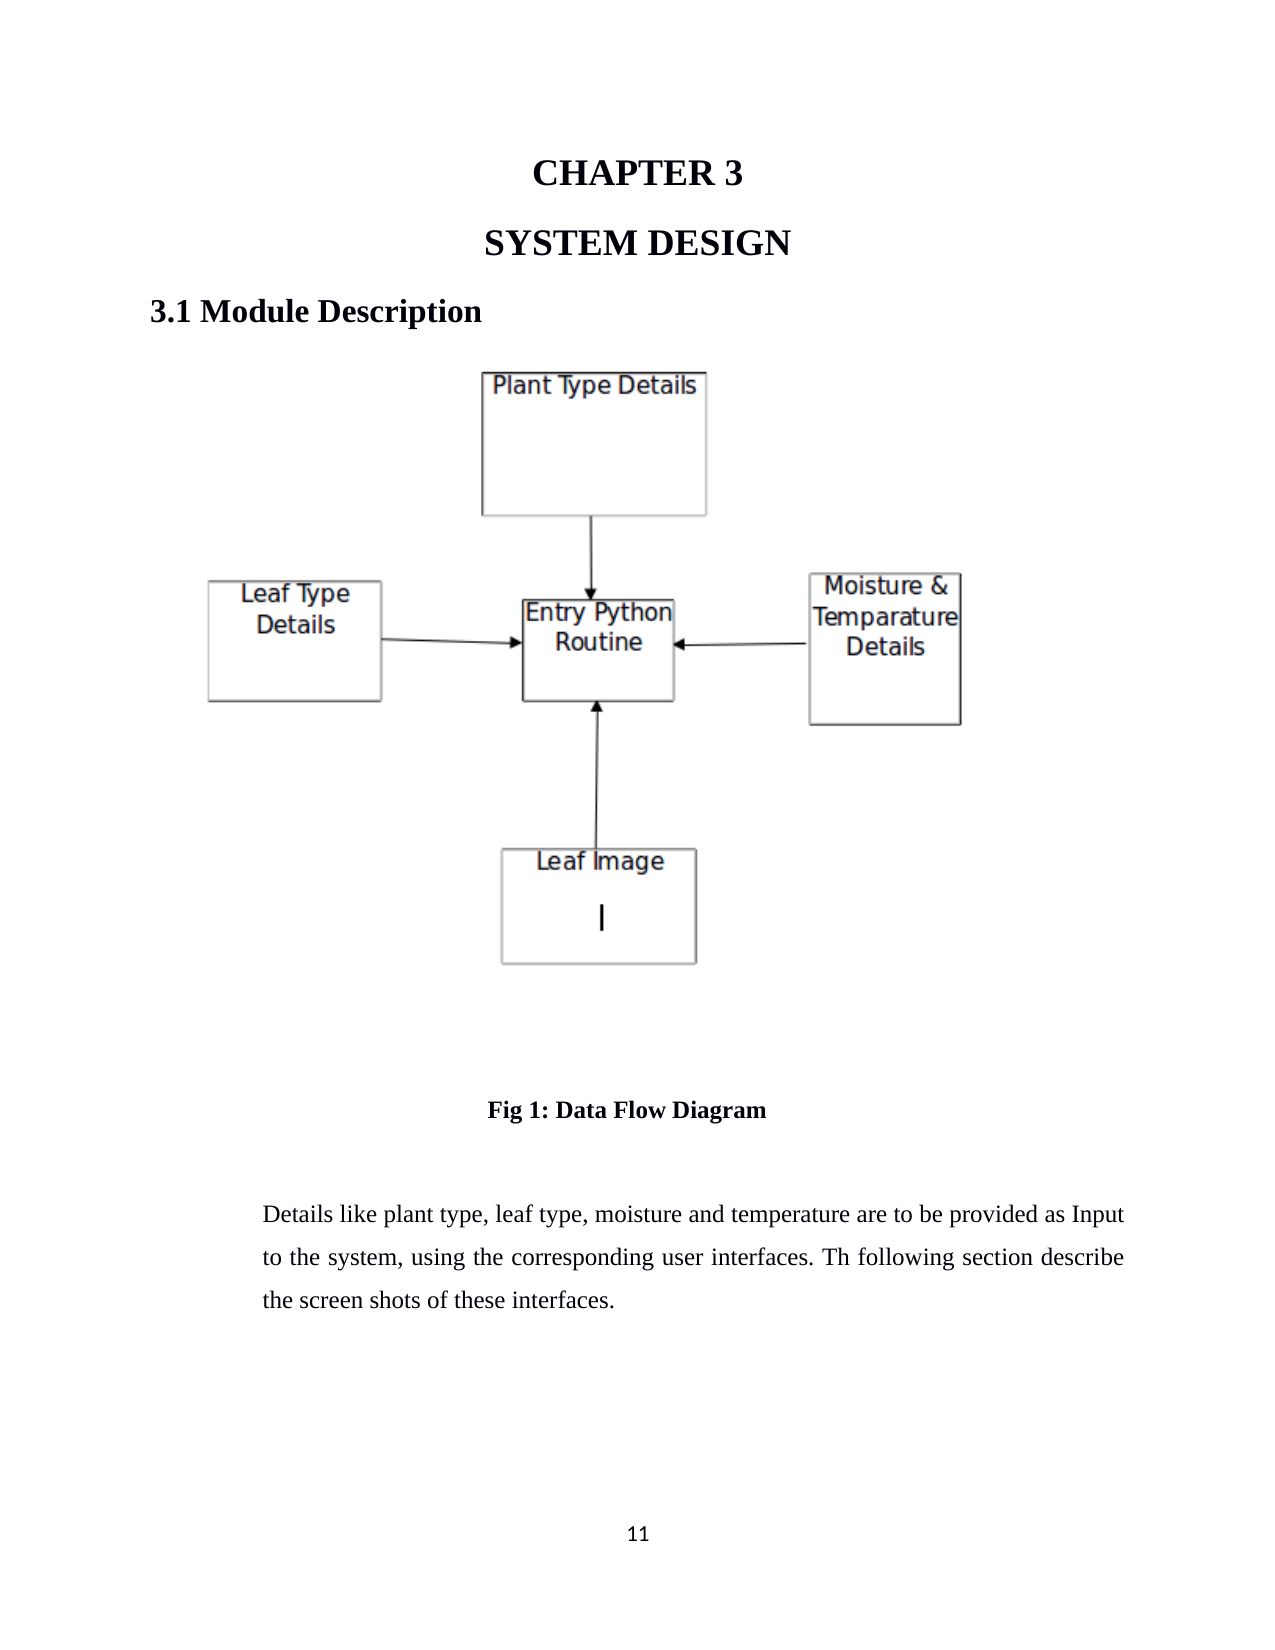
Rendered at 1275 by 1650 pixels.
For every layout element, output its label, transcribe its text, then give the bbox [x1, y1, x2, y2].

text 3.1 Module Description [150, 291, 1125, 329]
text Fig 1: Data Flow Diagram [150, 1095, 1125, 1124]
text CHAPTER 3 [150, 150, 1125, 193]
text SYSTEM DESIGN [150, 220, 1125, 263]
picture [150, 355, 1125, 1011]
list Details like plant type, leaf type, moisture and temperature are to be provided as Input to the system, using the corresponding user interfaces. Th following section describe the screen shots of these interfaces. [262, 1199, 1125, 1314]
